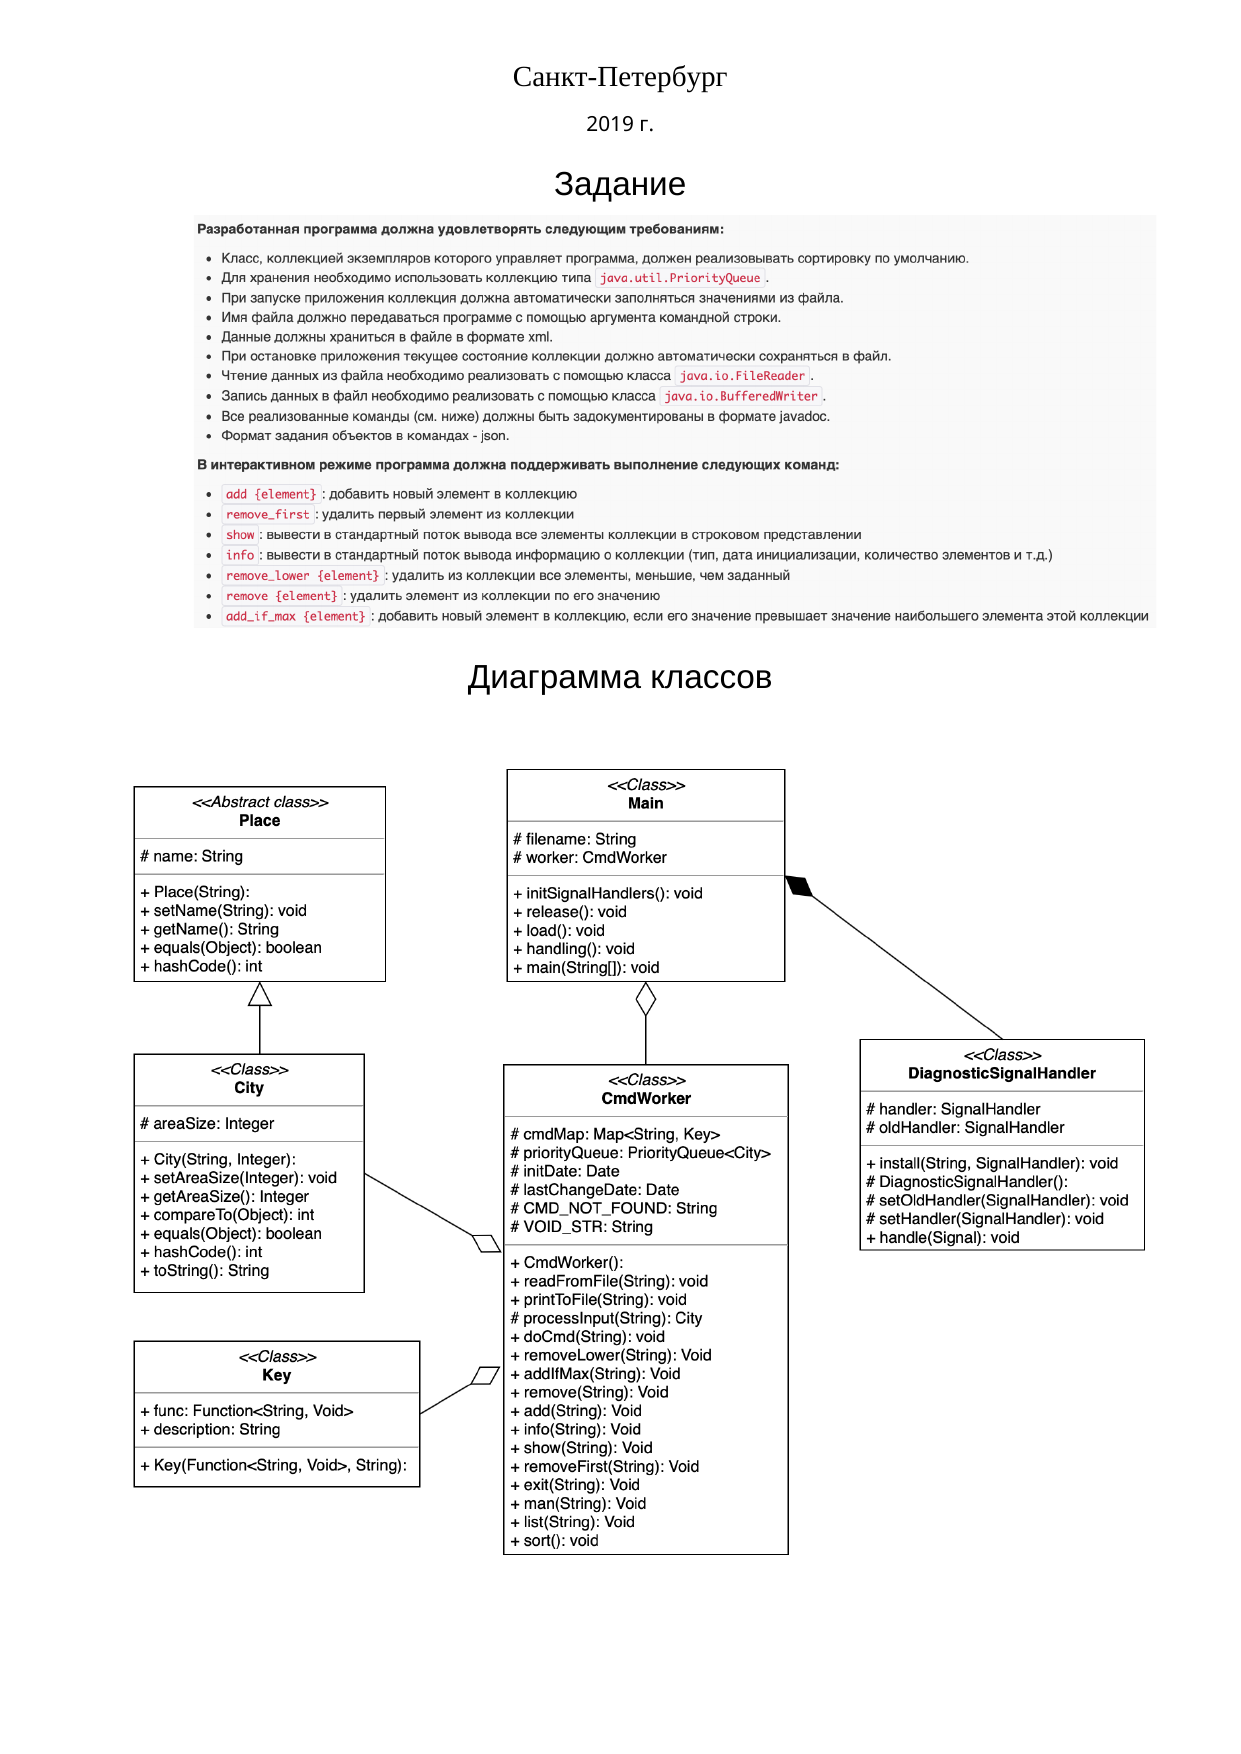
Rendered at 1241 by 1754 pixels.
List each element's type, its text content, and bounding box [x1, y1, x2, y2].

subtitle Диаграмма классов [120, 657, 1120, 696]
picture [193, 215, 1157, 628]
picture [120, 758, 1154, 1564]
subtitle Задание [120, 164, 1120, 203]
text 2019 г. [120, 109, 1120, 138]
text Санкт-Петербург [120, 59, 1120, 93]
